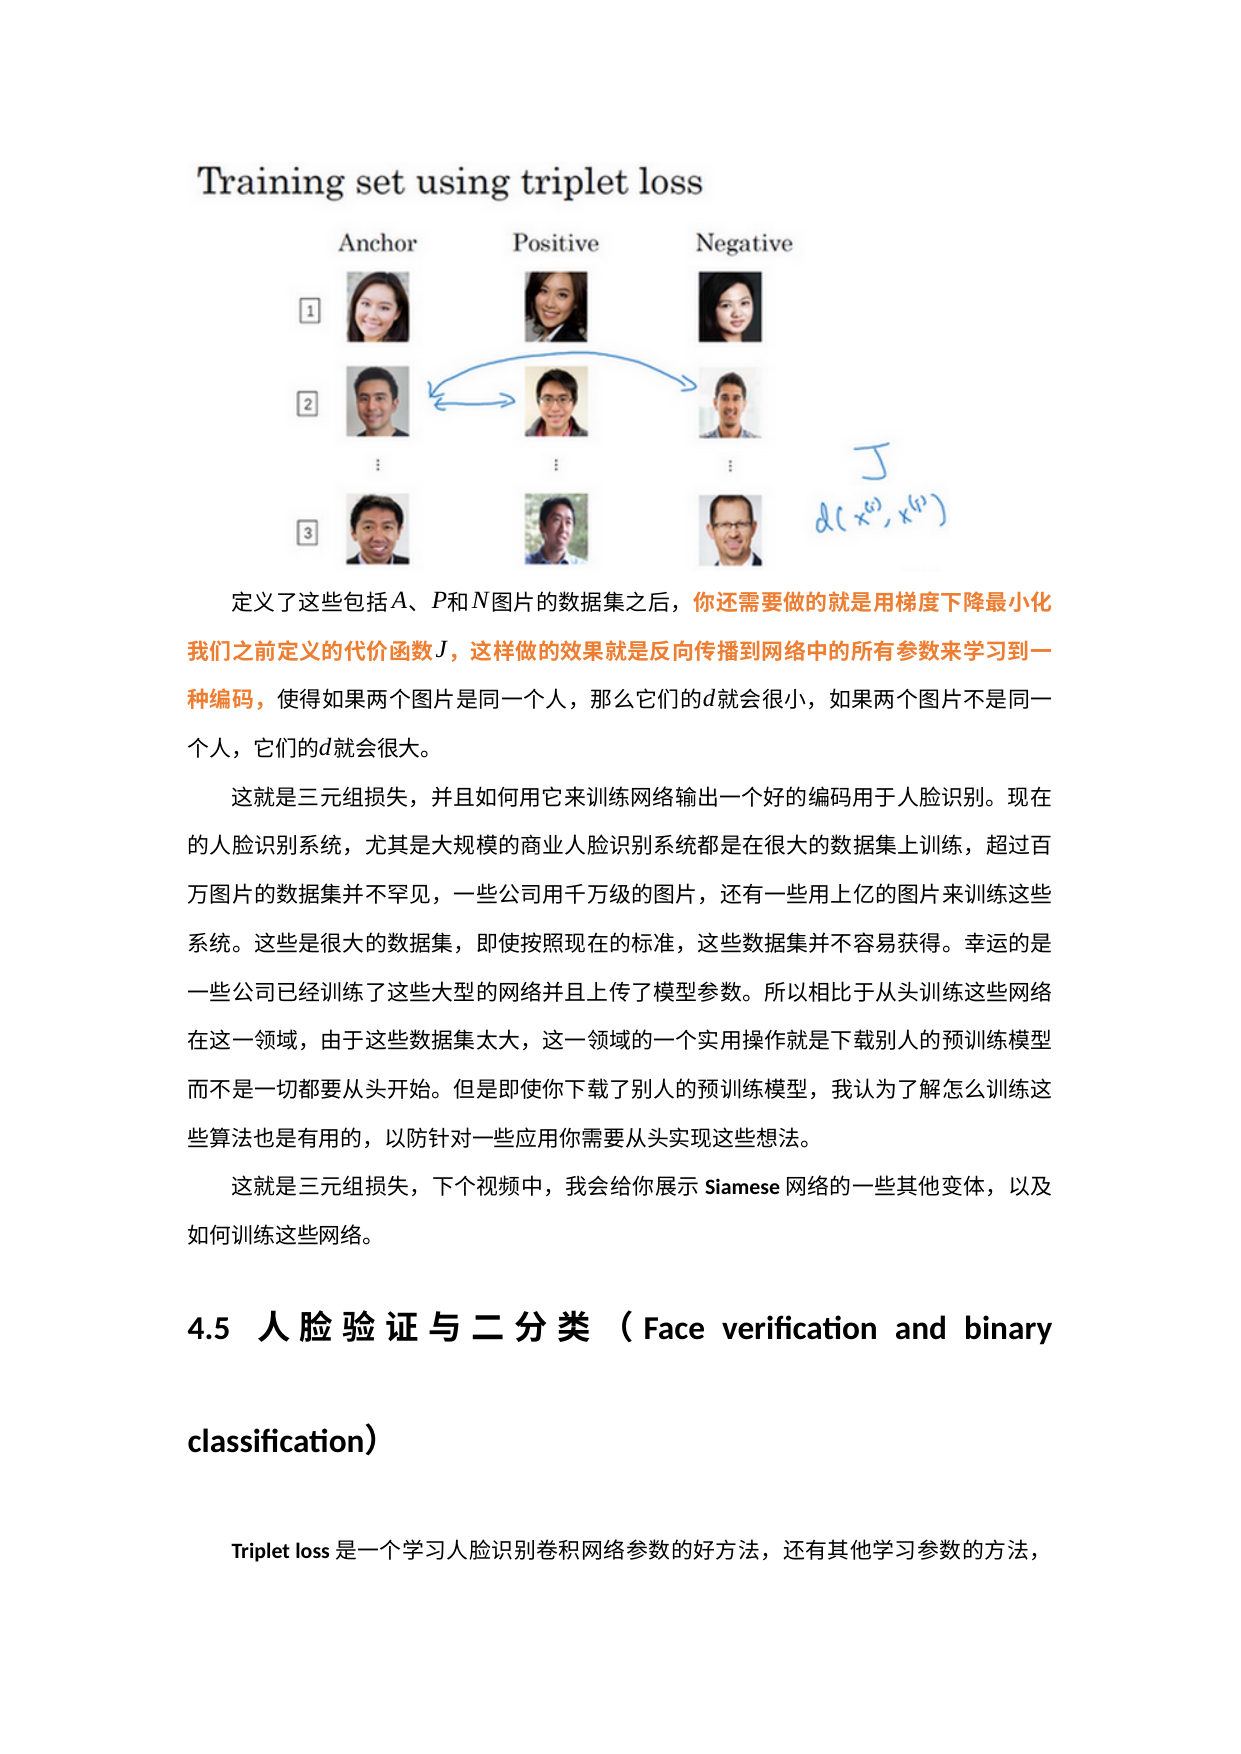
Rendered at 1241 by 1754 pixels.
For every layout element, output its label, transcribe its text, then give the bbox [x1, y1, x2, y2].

text 定义了这些包括、和图片的数据集之后，你还需要做的就是用梯度下降最小化我们之前定义的代价函数，这样做的效果就是反向传播到网络中的所有参数来学习到一种编码，使得如果两个图片是同一个人，那么它们的就会很小，如果两个图片不是同一个人，它们的就会很大。 [187, 584, 1053, 763]
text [187, 1532, 1053, 1565]
text 这就是三元组损失，并且如何用它来训练网络输出一个好的编码用于人脸识别。现在的人脸识别系统，尤其是大规模的商业人脸识别系统都是在很大的数据集上训练，超过百万图片的数据集并不罕见，一些公司用千万级的图片，还有一些用上亿的图片来训练这些系统。这些是很大的数据集，即使按照现在的标准，这些数据集并不容易获得。幸运的是，一些公司已经训练了这些大型的网络并且上传了模型参数。所以相比于从头训练这些网络，在这一领域，由于这些数据集太大，这一领域的一个实用操作就是下载别人的预训练模型，而不是一切都要从头开始。但是即使你下载了别人的预训练模型，我认为了解怎么训练这些算法也是有用的，以防针对一些应用你需要从头实现这些想法。 [187, 779, 1053, 1153]
subtitle 4.5 人脸验证与二分类（Face verification and binary classification） [187, 1293, 1053, 1470]
picture [187, 162, 951, 572]
text 这就是三元组损失，下个视频中，我会给你展示Siamese网络的一些其他变体，以及如何训练这些网络。 [187, 1169, 1053, 1250]
